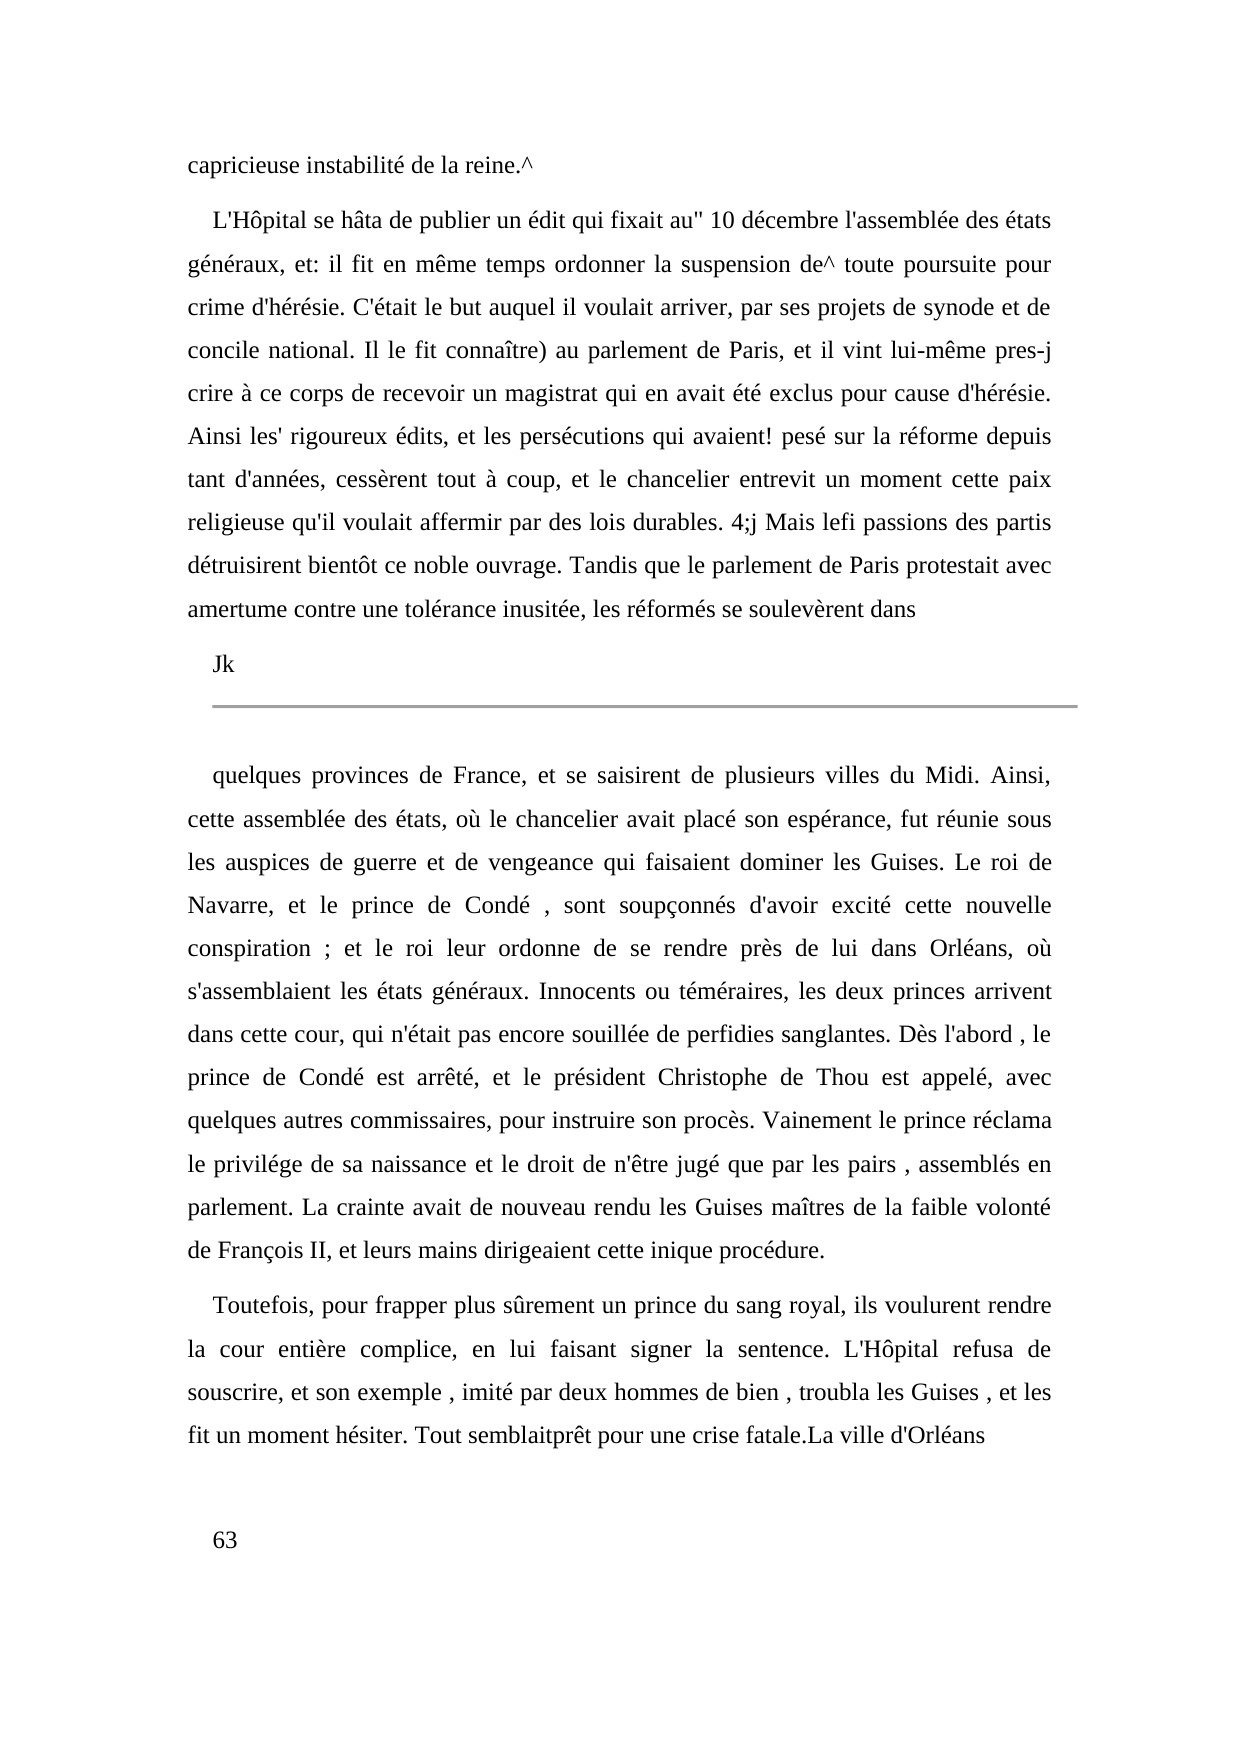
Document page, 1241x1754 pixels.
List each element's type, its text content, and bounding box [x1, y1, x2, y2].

text Jk [187, 649, 1053, 678]
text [187, 150, 1053, 179]
text L'Hôpital se hâta de publier un édit qui fixait au" 10 décembre l'assemblée des états généraux, et: il fit en même temps ordonner la suspension de^ toute poursuite pour crime d'hérésie. C'était le but auquel il voulait arriver, par ses projets de synode et de concile national. Il le fit connaître) au parlement de Paris, et il vint lui-même pres-j crire à ce corps de recevoir un magistrat qui en avait été exclus pour cause d'hérésie. Ainsi les' rigoureux édits, et les persécutions qui avaient! pesé sur la réforme depuis tant d'années, cessèrent tout à coup, et le chancelier entrevit un moment cette paix religieuse qu'il voulait affermir par des lois durables. 4;j Mais lefi passions des partis détruisirent bientôt ce noble ouvrage. Tandis que le parlement de Paris protestait avec amertume contre une tolérance inusitée, les réformés se soulevèrent dans [187, 206, 1053, 622]
text Toutefois, pour frapper plus sûrement un prince du sang royal, ils voulurent rendre la cour entière complice, en lui faisant signer la sentence. L'Hôpital refusa de souscrire, et son exemple , imité par deux hommes de bien , troubla les Guises , et les fit un moment hésiter. Tout semblaitprêt pour une crise fatale.La ville d'Orléans [187, 1291, 1053, 1449]
text quelques provinces de France, et se saisirent de plusieurs villes du Midi. Ainsi, cette assemblée des états, où le chancelier avait placé son espérance, fut réunie sous les auspices de guerre et de vengeance qui faisaient dominer les Guises. Le roi de Navarre, et le prince de Condé , sont soupçonnés d'avoir excité cette nouvelle conspiration ; et le roi leur ordonne de se rendre près de lui dans Orléans, où s'assemblaient les états généraux. Innocents ou téméraires, les deux princes arrivent dans cette cour, qui n'était pas encore souillée de perfidies sanglantes. Dès l'abord , le prince de Condé est arrêté, et le président Christophe de Thou est appelé, avec quelques autres commissaires, pour instruire son procès. Vainement le prince réclama le privilége de sa naissance et le droit de n'être jugé que par les pairs , assemblés en parlement. La crainte avait de nouveau rendu les Guises maîtres de la faible volonté de François II, et leurs mains dirigeaient cette inique procédure. [187, 761, 1053, 1264]
